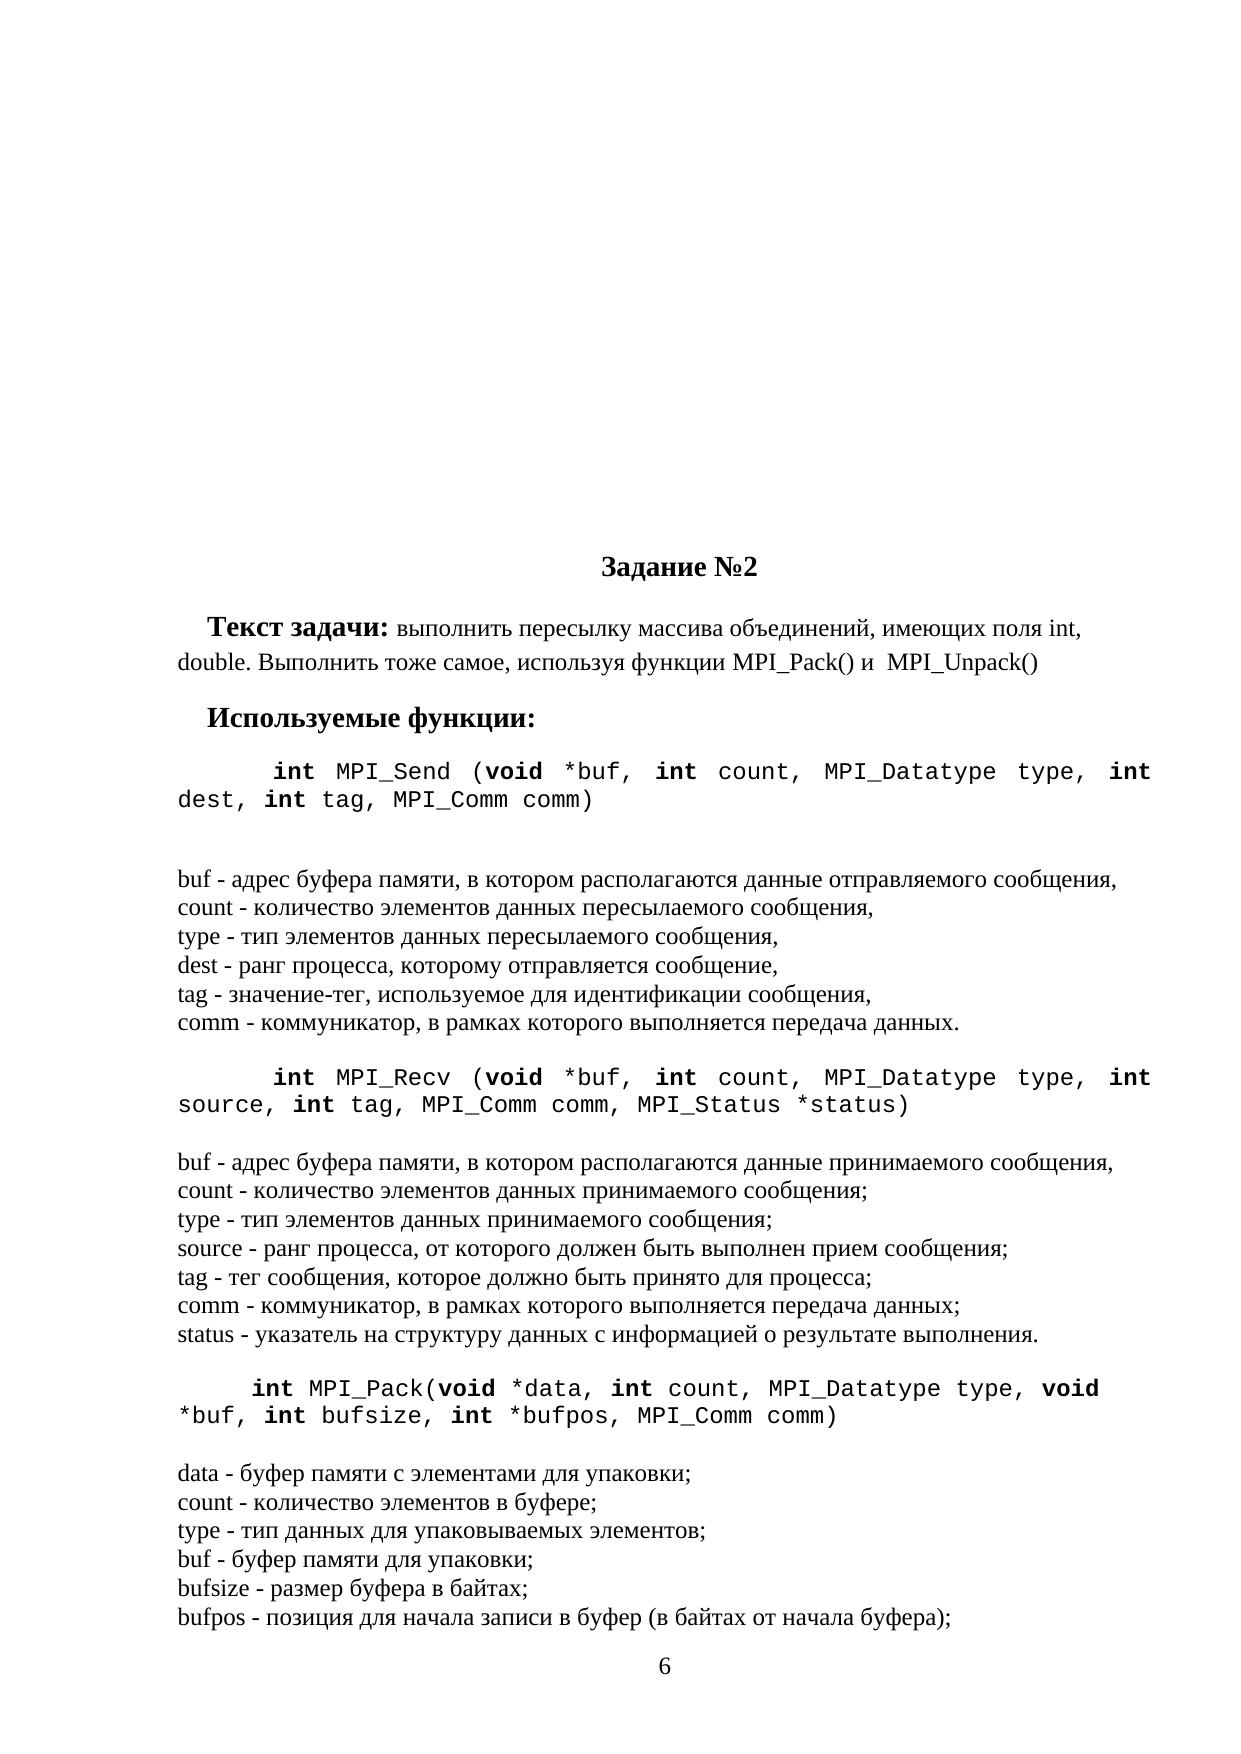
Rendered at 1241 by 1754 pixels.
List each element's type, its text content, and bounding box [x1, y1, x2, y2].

text tag - значение-тег, используемое для идентификации сообщения, [177, 979, 1152, 1007]
text tag - тег сообщения, которое должно быть принято для процесса; [177, 1262, 1152, 1290]
text count - количество элементов данных пересылаемого сообщения, [177, 892, 1152, 921]
text count - количество элементов в буфере; [177, 1487, 1152, 1516]
text int MPI_Pack(void *data, int count, MPI_Datatype type, void *buf, int bufsize, int *bufpos, MPI_Comm comm) [177, 1377, 1152, 1431]
text buf - буфер памяти для упаковки; [177, 1544, 1152, 1573]
text Текст задачи: выполнить пересылку массива объединений, имеющих поля int, double. Выполнить тоже самое, используя функции MPI_Pack() и MPI_Unpack() [177, 609, 1152, 675]
text source - ранг процесса, от которого должен быть выполнен прием сообщения; [177, 1233, 1152, 1262]
text type - тип элементов данных пересылаемого сообщения, [177, 921, 1152, 950]
text type - тип данных для упаковываемых элементов; [177, 1516, 1152, 1544]
text buf - адрес буфера памяти, в котором располагаются данные принимаемого сообщения, [177, 1147, 1152, 1175]
text int MPI_Recv (void *buf, int count, MPI_Datatype type, int source, int tag, MPI_Comm comm, MPI_Status *status) [177, 1065, 1152, 1119]
text Используемые функции: [207, 700, 1152, 734]
text type - тип элементов данных принимаемого сообщения; [177, 1204, 1152, 1233]
text comm - коммуникатор, в рамках которого выполняется передача данных; [177, 1290, 1152, 1319]
text Задание №2 [177, 549, 1152, 583]
text comm - коммуникатор, в рамках которого выполняется передача данных. [177, 1007, 1152, 1036]
text bufpos - позиция для начала записи в буфер (в байтах от начала буфера); [177, 1602, 1152, 1631]
text bufsize - размер буфера в байтах; [177, 1573, 1152, 1602]
text dest - ранг процесса, которому отправляется сообщение, [177, 950, 1152, 979]
text buf - адрес буфера памяти, в котором располагаются данные отправляемого сообщения, [177, 864, 1152, 892]
text int MPI_Send (void *buf, int count, MPI_Datatype type, int dest, int tag, MPI_Comm comm) [177, 760, 1152, 814]
text count - количество элементов данных принимаемого сообщения; [177, 1175, 1152, 1204]
text status - указатель на структуру данных с информацией о результате выполнения. [177, 1319, 1152, 1348]
text data - буфер памяти с элементами для упаковки; [177, 1458, 1152, 1487]
